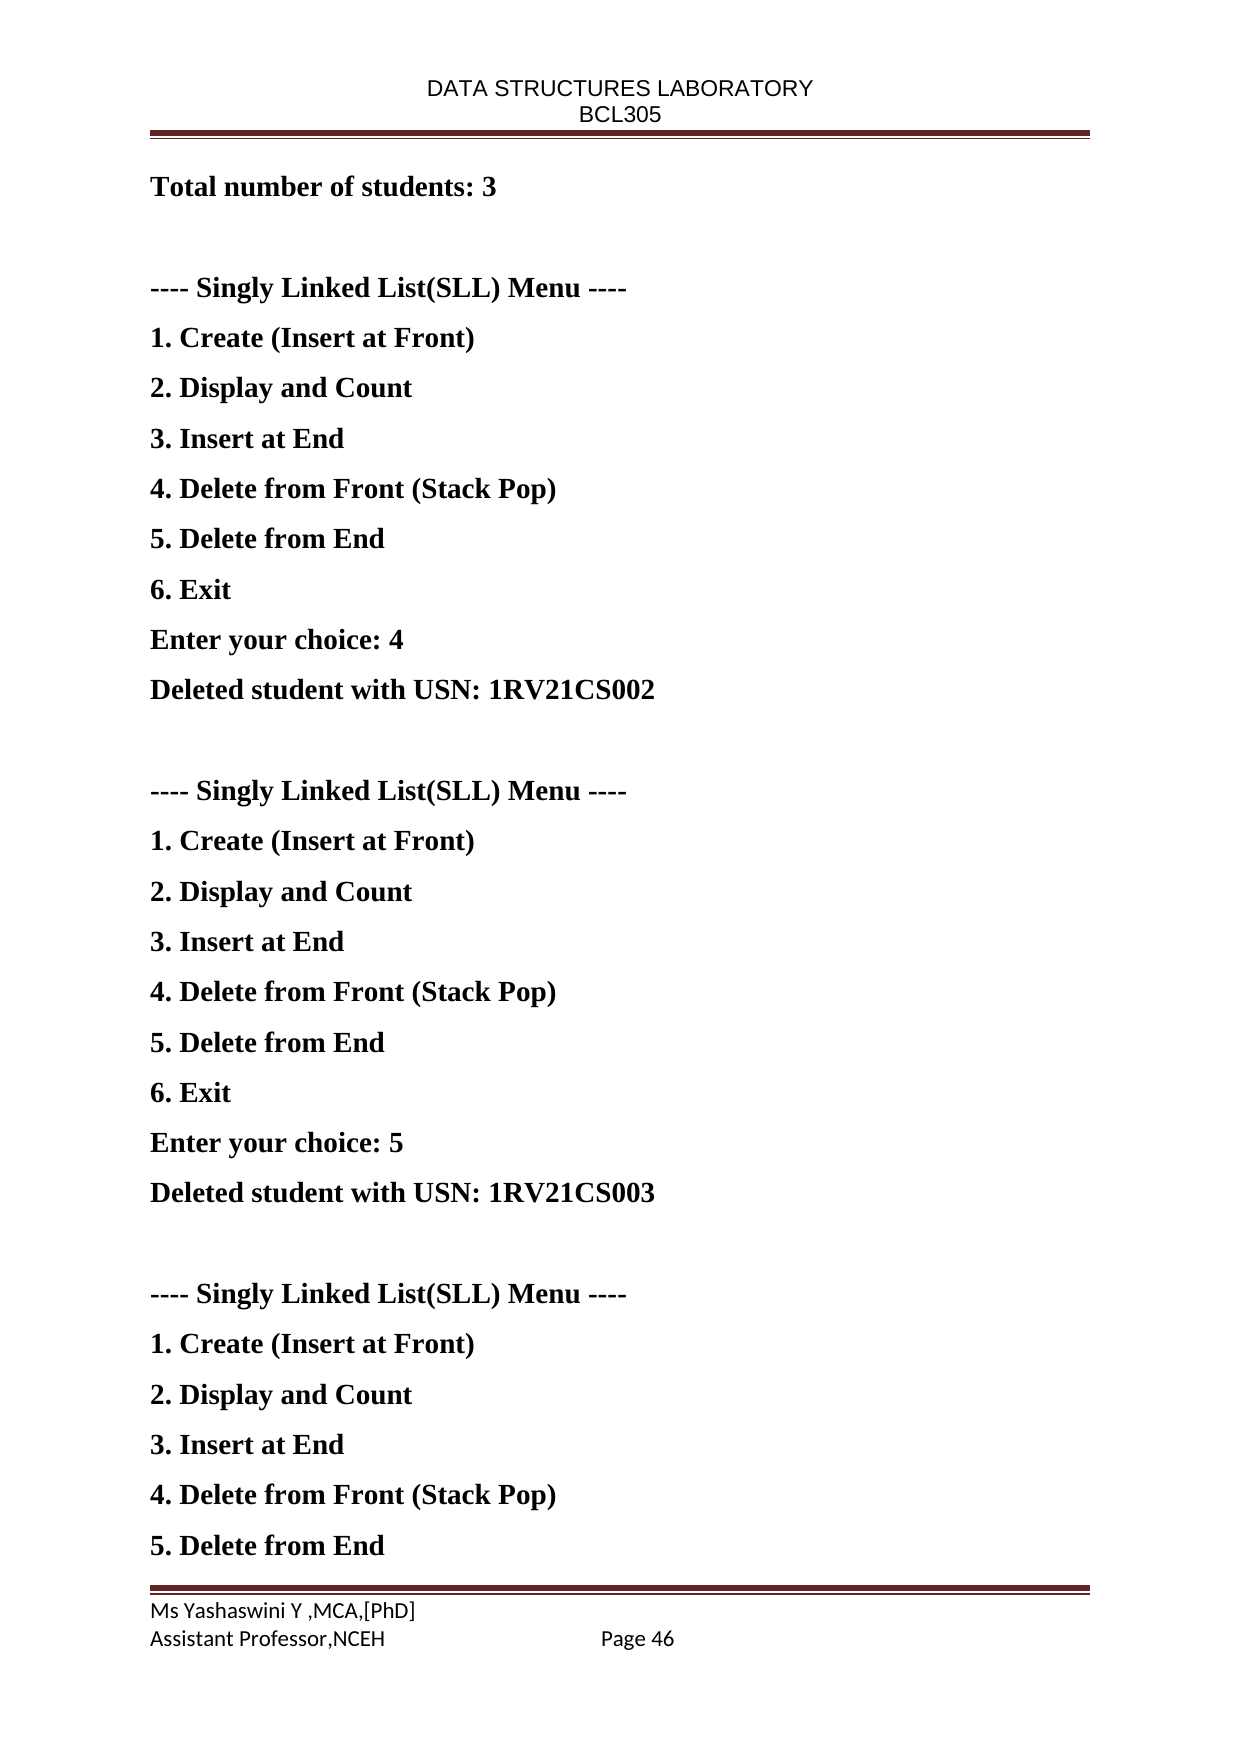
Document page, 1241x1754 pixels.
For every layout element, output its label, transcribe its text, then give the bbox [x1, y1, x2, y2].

text 5. Delete from End [150, 522, 1090, 555]
text 4. Delete from Front (Stack Pop) [150, 471, 1090, 505]
text 4. Delete from Front (Stack Pop) [150, 1477, 1090, 1511]
text 3. Insert at End [150, 1427, 1090, 1461]
text Total number of students: 3 [150, 169, 1090, 203]
text 2. Display and Count [150, 1377, 1090, 1410]
text Enter your choice: 5 [150, 1125, 1090, 1159]
text ---- Singly Linked List(SLL) Menu ---- [150, 270, 1090, 303]
text 1. Create (Insert at Front) [150, 1327, 1090, 1360]
text ---- Singly Linked List(SLL) Menu ---- [150, 1276, 1090, 1310]
text 1. Create (Insert at Front) [150, 320, 1090, 354]
text 6. Exit [150, 1075, 1090, 1108]
text Deleted student with USN: 1RV21CS003 [150, 1176, 1090, 1209]
text 4. Delete from Front (Stack Pop) [150, 974, 1090, 1008]
text 3. Insert at End [150, 924, 1090, 958]
text 6. Exit [150, 572, 1090, 605]
text 5. Delete from End [150, 1025, 1090, 1058]
text 3. Insert at End [150, 421, 1090, 454]
text 1. Create (Insert at Front) [150, 823, 1090, 857]
text Enter your choice: 4 [150, 622, 1090, 656]
text 2. Display and Count [150, 371, 1090, 404]
text 5. Delete from End [150, 1528, 1090, 1561]
text 2. Display and Count [150, 874, 1090, 907]
text Deleted student with USN: 1RV21CS002 [150, 672, 1090, 706]
text ---- Singly Linked List(SLL) Menu ---- [150, 773, 1090, 807]
